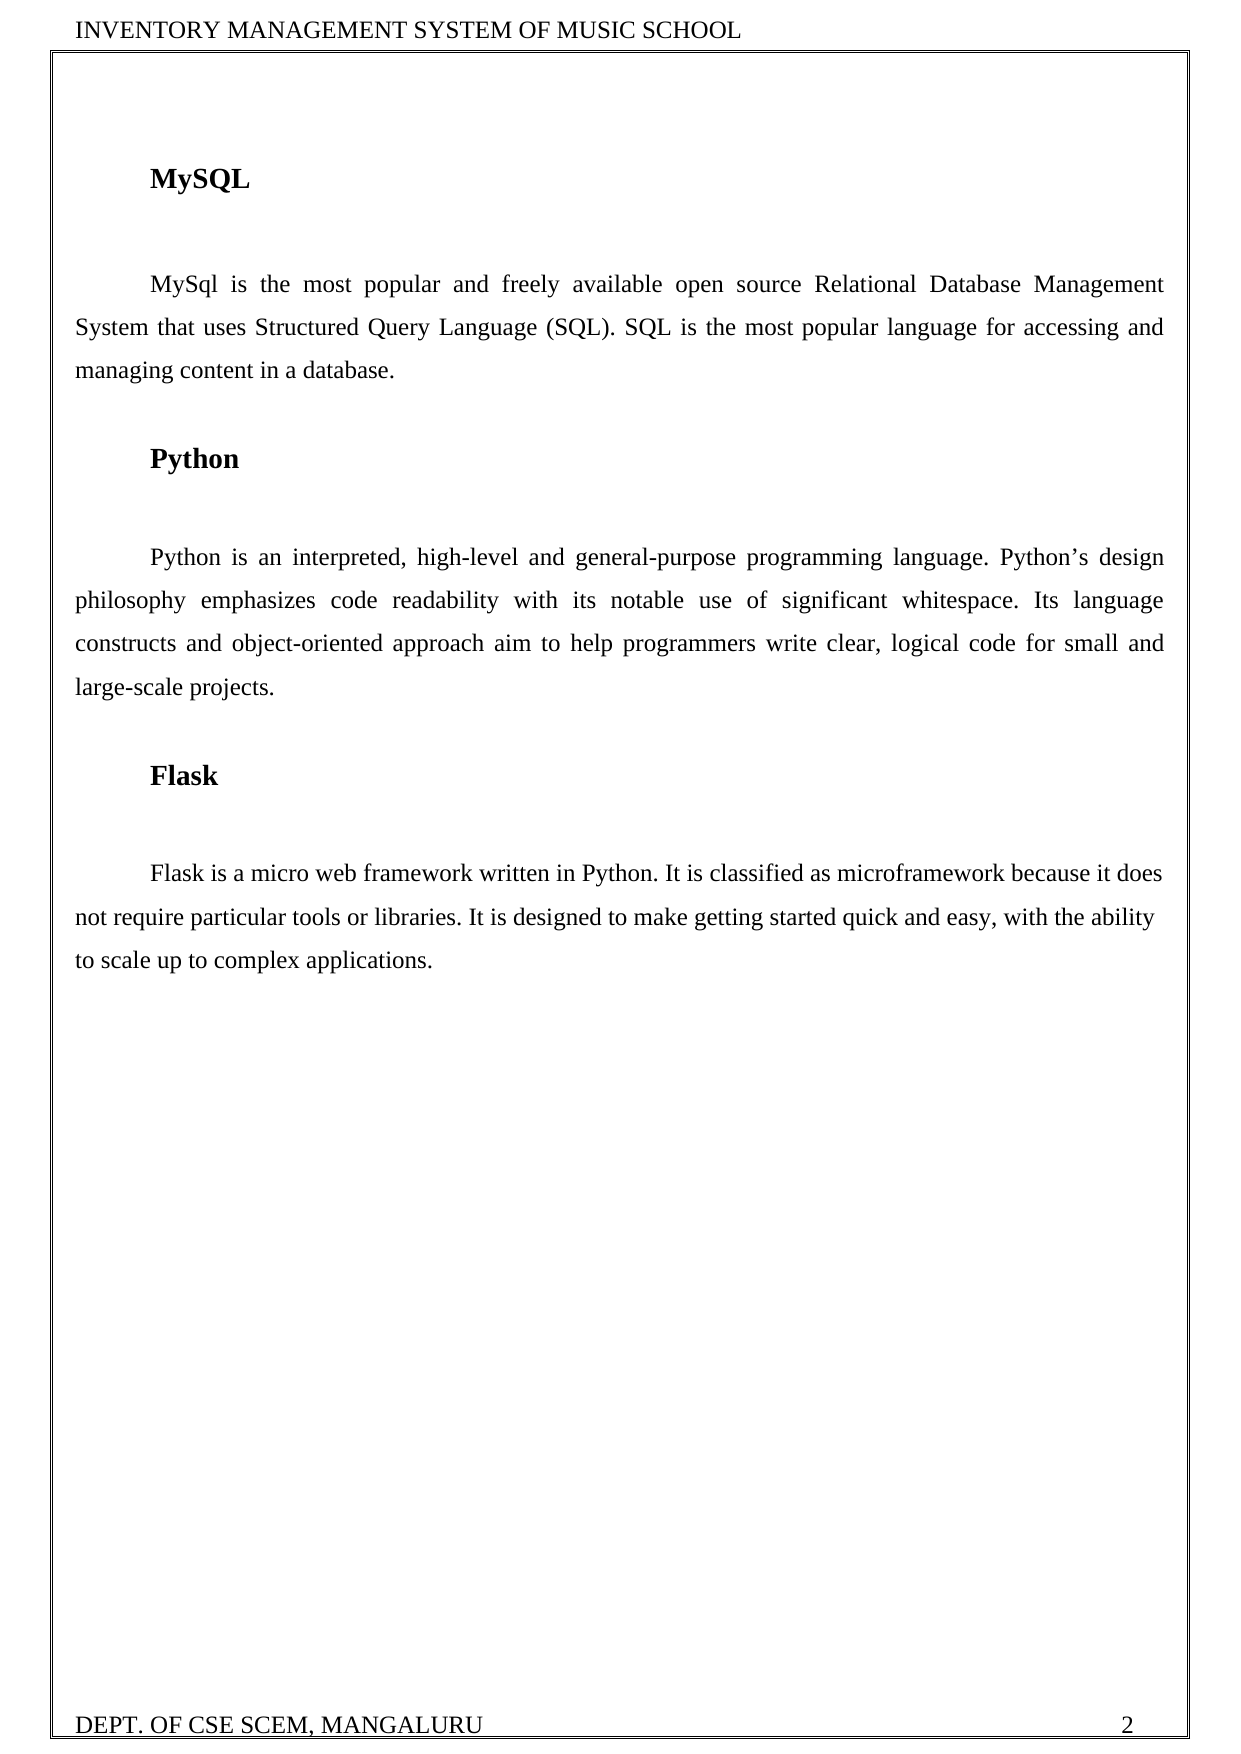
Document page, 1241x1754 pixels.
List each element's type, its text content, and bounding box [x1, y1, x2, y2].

text Python is an interpreted, high-level and general-purpose programming language. Python’s design philosophy emphasizes code readability with its notable use of significant whitespace. Its language constructs and object-oriented approach aim to help programmers write clear, logical code for small and large-scale projects. [75, 542, 1165, 700]
text MySql is the most popular and freely available open source Relational Database Management System that uses Structured Query Language (SQL). SQL is the most popular language for accessing and managing content in a database. [75, 269, 1165, 384]
text Flask [150, 758, 1165, 791]
text MySQL [150, 161, 1165, 195]
text Python [150, 442, 1165, 475]
text Flask is a micro web framework written in Python. It is classified as microframework because it does not require particular tools or libraries. It is designed to make getting started quick and easy, with the ability to scale up to complex applications. [75, 858, 1165, 973]
